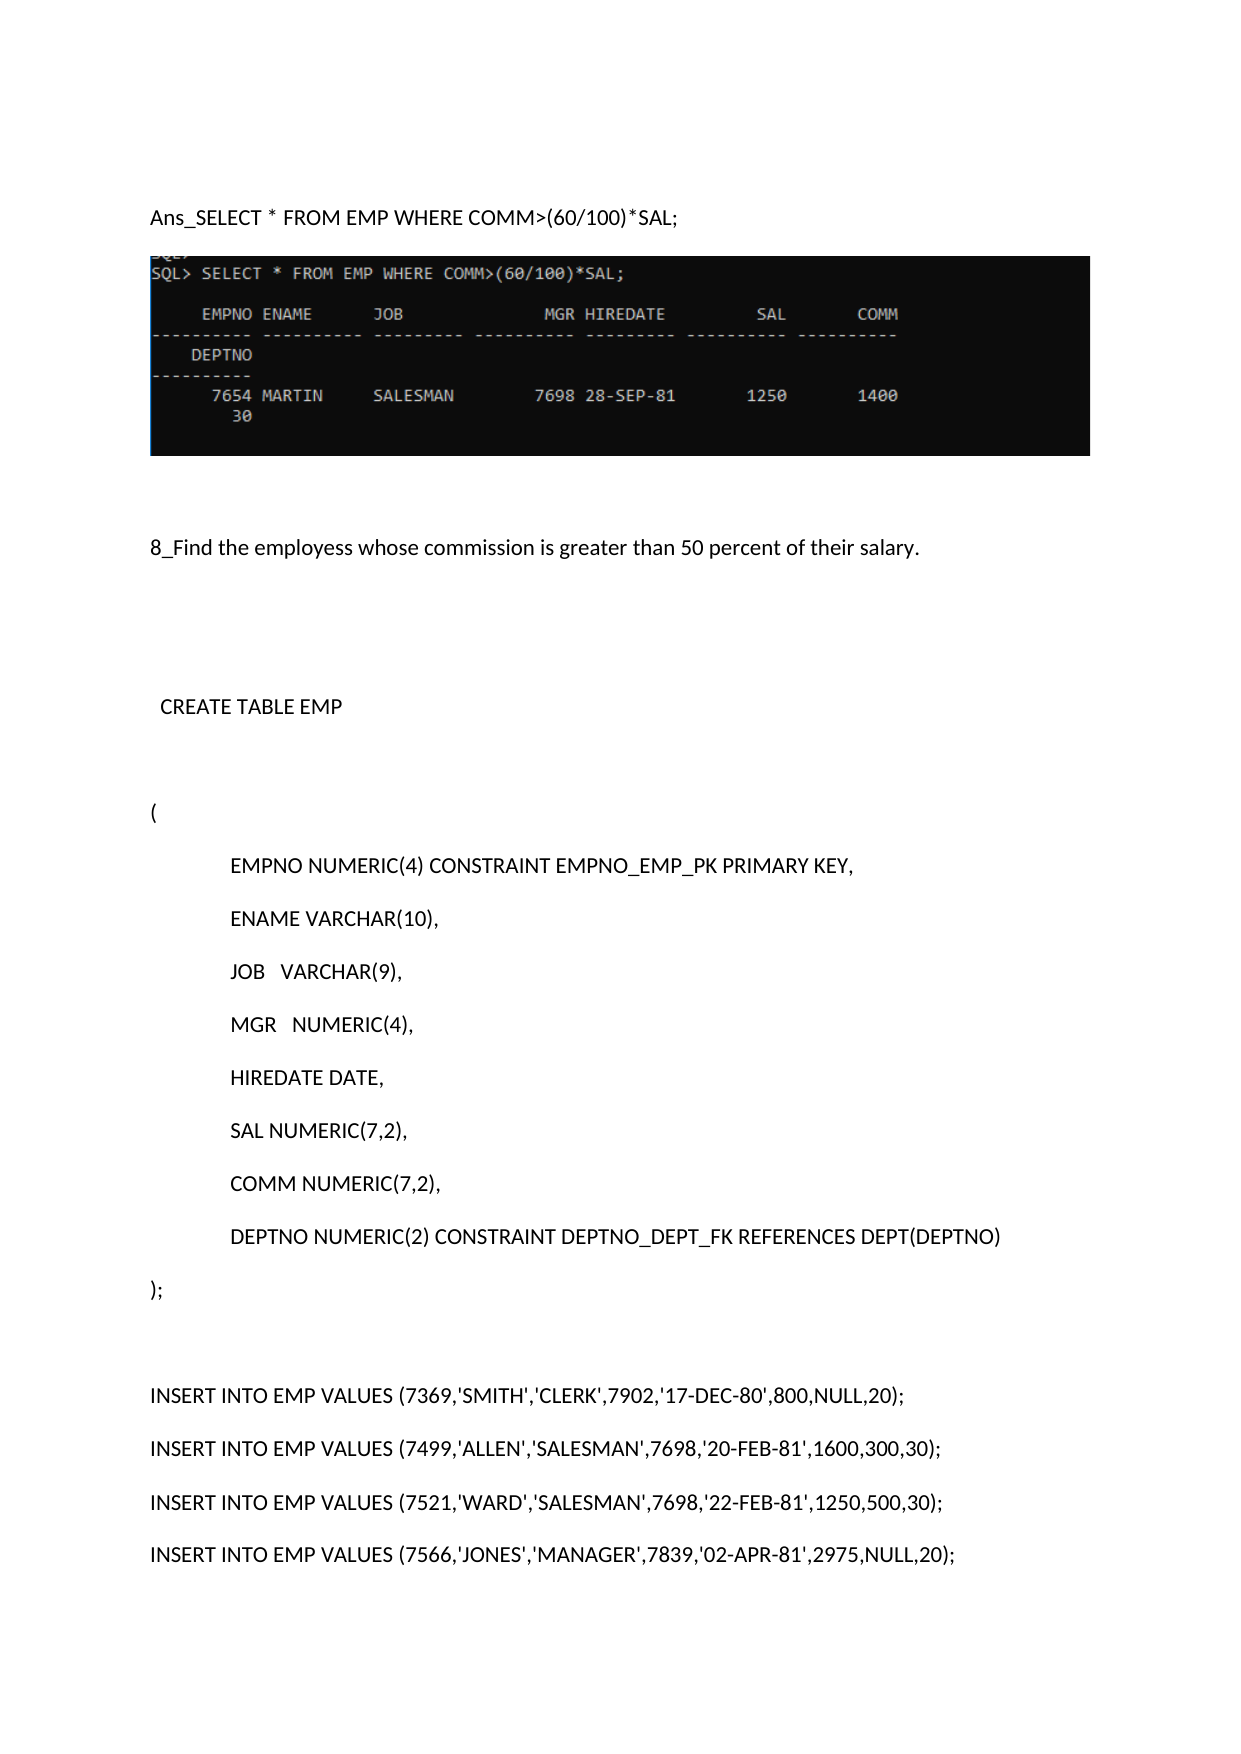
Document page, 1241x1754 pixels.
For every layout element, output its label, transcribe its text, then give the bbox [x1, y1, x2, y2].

text CREATE TABLE EMP [150, 692, 1090, 720]
text MGR NUMERIC(4), [150, 1010, 1090, 1038]
text ); [150, 1276, 1090, 1303]
text ENAME VARCHAR(10), [150, 904, 1090, 932]
text 8_Find the employess whose commission is greater than 50 percent of their salary. [150, 533, 1090, 561]
text COMM NUMERIC(7,2), [150, 1169, 1090, 1197]
text Ans_SELECT * FROM EMP WHERE COMM>(60/100)*SAL; [150, 203, 1090, 231]
text INSERT INTO EMP VALUES (7521,'WARD','SALESMAN',7698,'22-FEB-81',1250,500,30); [150, 1488, 1090, 1516]
text SAL NUMERIC(7,2), [150, 1116, 1090, 1144]
text DEPTNO NUMERIC(2) CONSTRAINT DEPTNO_DEPT_FK REFERENCES DEPT(DEPTNO) [150, 1222, 1090, 1251]
text INSERT INTO EMP VALUES (7499,'ALLEN','SALESMAN',7698,'20-FEB-81',1600,300,30); [150, 1434, 1090, 1463]
text ( [150, 798, 1090, 826]
text INSERT INTO EMP VALUES (7566,'JONES','MANAGER',7839,'02-APR-81',2975,NULL,20); [150, 1541, 1090, 1569]
text INSERT INTO EMP VALUES (7369,'SMITH','CLERK',7902,'17-DEC-80',800,NULL,20); [150, 1382, 1090, 1409]
text EMPNO NUMERIC(4) CONSTRAINT EMPNO_EMP_PK PRIMARY KEY, [150, 851, 1090, 879]
text JOB VARCHAR(9), [150, 957, 1090, 985]
text HIREDATE DATE, [150, 1063, 1090, 1091]
picture [150, 256, 1091, 456]
